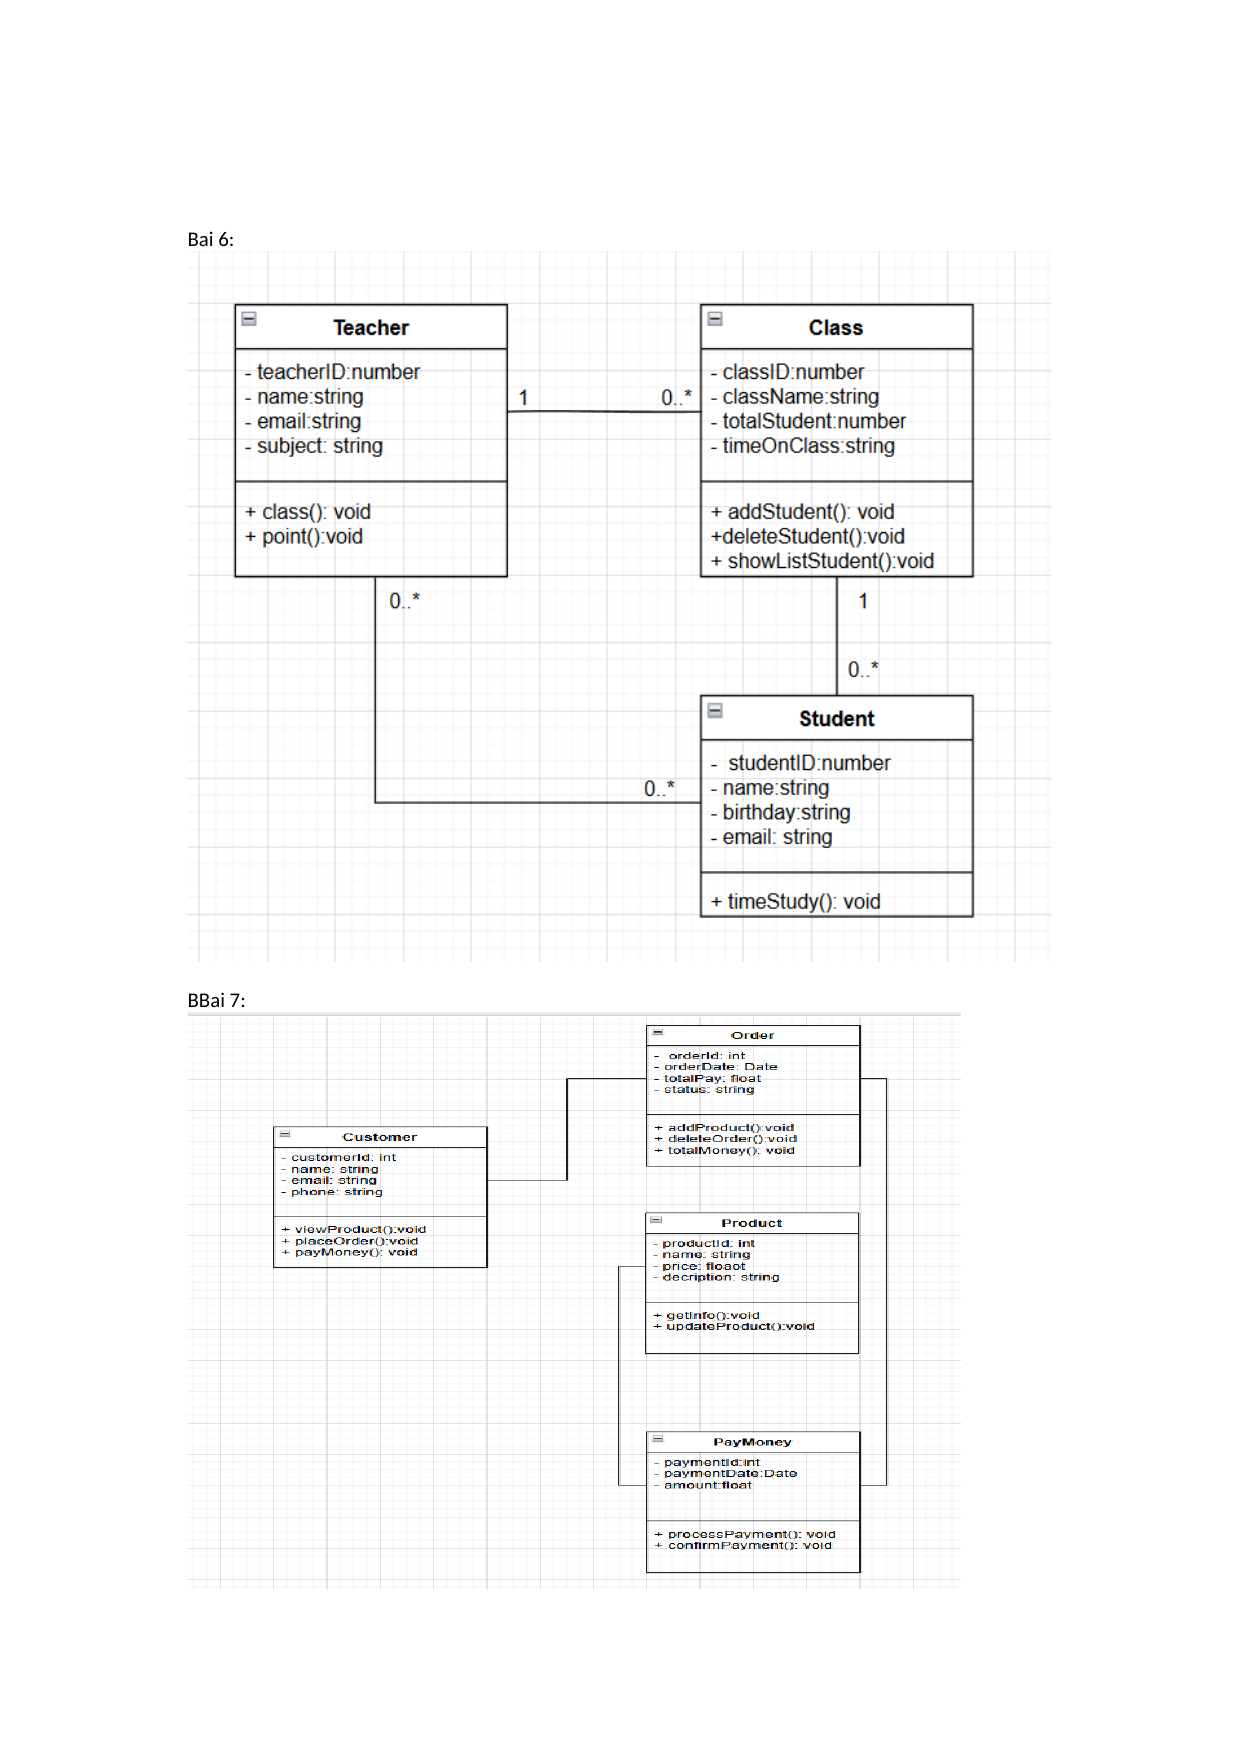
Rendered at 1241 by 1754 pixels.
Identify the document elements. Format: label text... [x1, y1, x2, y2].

picture [187, 251, 1052, 962]
picture [187, 1012, 961, 1589]
text Bai 6: [187, 226, 1053, 252]
text BBai 7: [187, 987, 1053, 1013]
